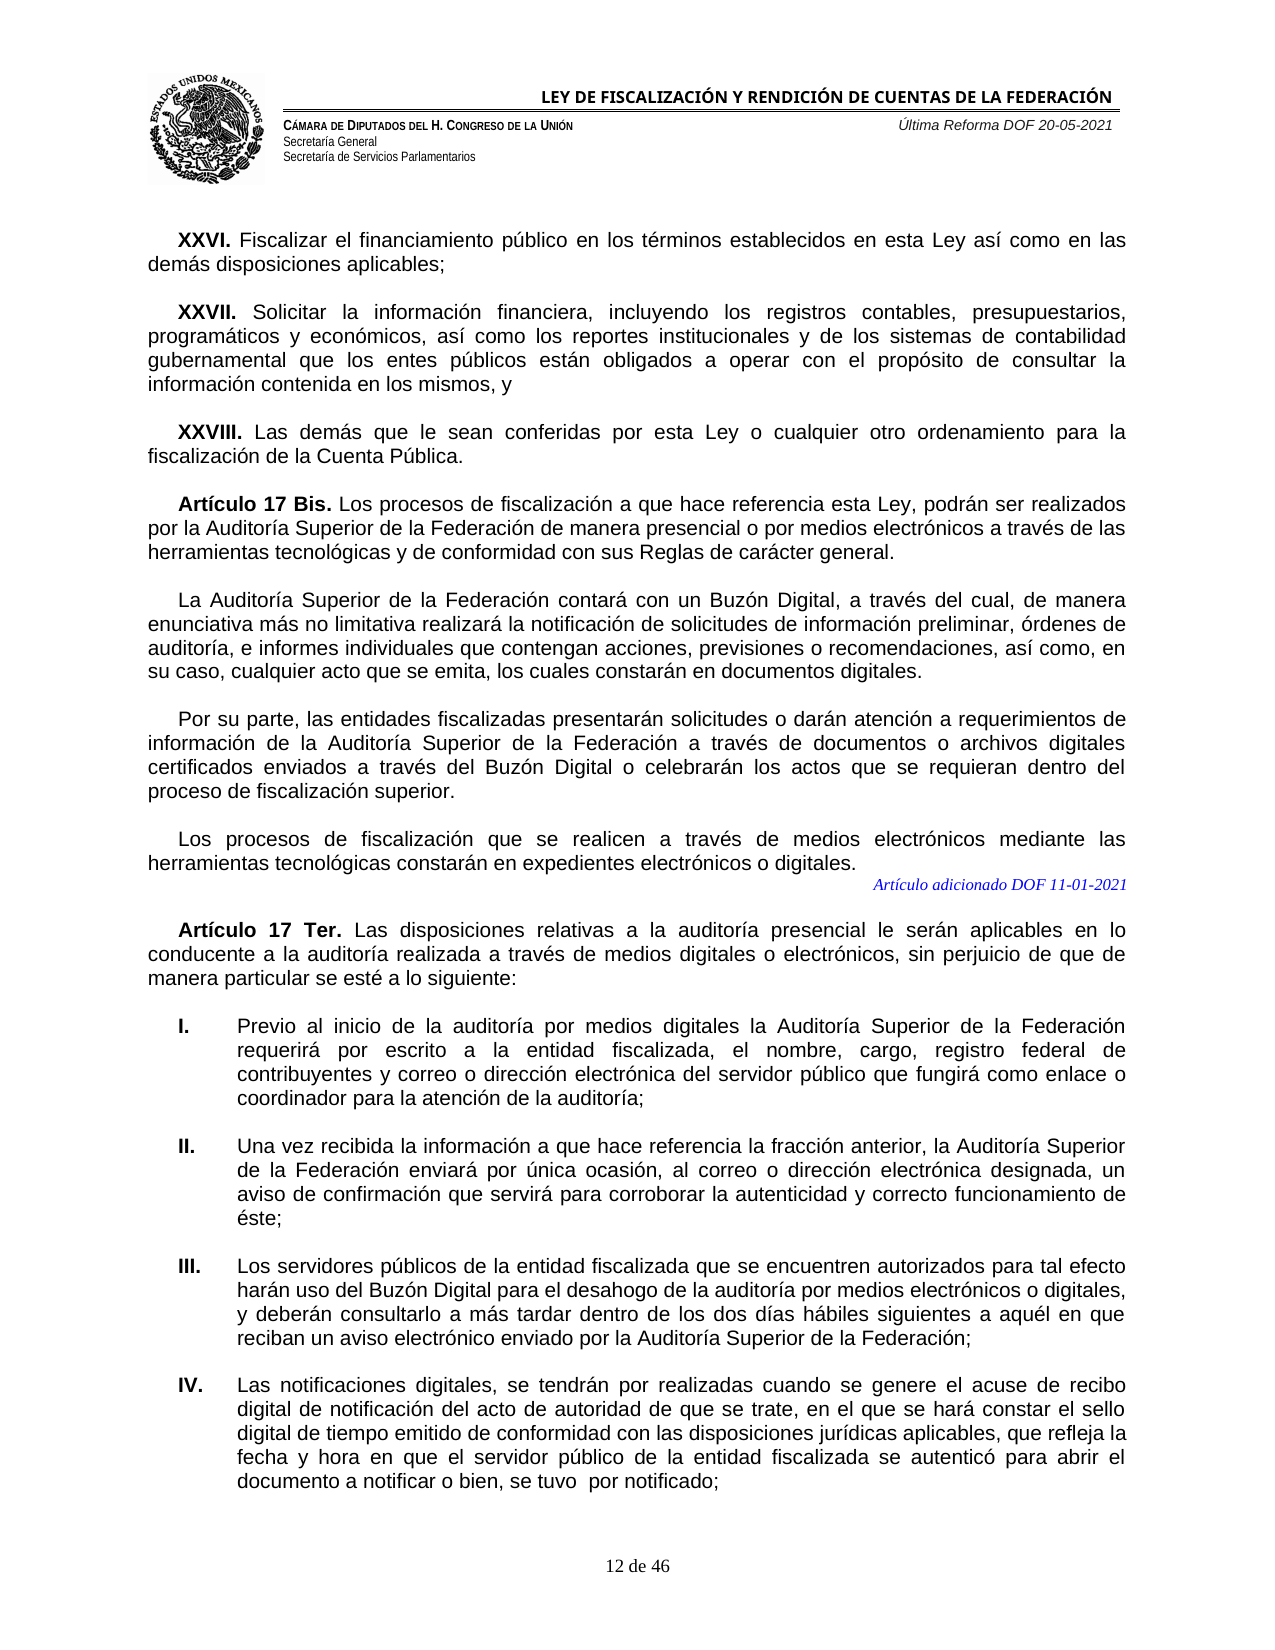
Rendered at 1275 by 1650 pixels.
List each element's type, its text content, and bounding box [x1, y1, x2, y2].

text IV. Las notificaciones digitales, se tendrán por realizadas cuando se genere el acuse de recibo digital de notificación del acto de autoridad de que se trate, en el que se hará constar el sello digital de tiempo emitido de conformidad con las disposiciones jurídicas aplicables, que refleja la fecha y hora en que el servidor público de la entidad fiscalizada se autenticó para abrir el documento a notificar o bien, se tuvo por notificado; [178, 1373, 1127, 1493]
text Artículo 17 Bis. Los procesos de fiscalización a que hace referencia esta Ley, podrán ser realizados por la Auditoría Superior de la Federación de manera presencial o por medios electrónicos a través de las herramientas tecnológicas y de conformidad con sus Reglas de carácter general. [148, 492, 1127, 563]
text I. Previo al inicio de la auditoría por medios digitales la Auditoría Superior de la Federación requerirá por escrito a la entidad fiscalizada, el nombre, cargo, registro federal de contribuyentes y correo o dirección electrónica del servidor público que fungirá como enlace o coordinador para la atención de la auditoría; [178, 1014, 1127, 1110]
text La Auditoría Superior de la Federación contará con un Buzón Digital, a través del cual, de manera enunciativa más no limitativa realizará la notificación de solicitudes de información preliminar, órdenes de auditoría, e informes individuales que contengan acciones, previsiones o recomendaciones, así como, en su caso, cualquier acto que se emita, los cuales constarán en documentos digitales. [148, 587, 1127, 683]
text Artículo 17 Ter. Las disposiciones relativas a la auditoría presencial le serán aplicables en lo conducente a la auditoría realizada a través de medios digitales o electrónicos, sin perjuicio de que de manera particular se esté a lo siguiente: [148, 918, 1127, 990]
text XXVI. Fiscalizar el financiamiento público en los términos establecidos en esta Ley así como en las demás disposiciones aplicables; [148, 228, 1127, 276]
text Por su parte, las entidades fiscalizadas presentarán solicitudes o darán atención a requerimientos de información de la Auditoría Superior de la Federación a través de documentos o archivos digitales certificados enviados a través del Buzón Digital o celebrarán los actos que se requieran dentro del proceso de fiscalización superior. [148, 707, 1127, 803]
text XXVII. Solicitar la información financiera, incluyendo los registros contables, presupuestarios, programáticos y económicos, así como los reportes institucionales y de los sistemas de contabilidad gubernamental que los entes públicos están obligados a operar con el propósito de consultar la información contenida en los mismos, y [148, 300, 1127, 396]
text II. Una vez recibida la información a que hace referencia la fracción anterior, la Auditoría Superior de la Federación enviará por única ocasión, al correo o dirección electrónica designada, un aviso de confirmación que servirá para corroborar la autenticidad y correcto funcionamiento de éste; [178, 1134, 1127, 1229]
text III. Los servidores públicos de la entidad fiscalizada que se encuentren autorizados para tal efecto harán uso del Buzón Digital para el desahogo de la auditoría por medios electrónicos o digitales, y deberán consultarlo a más tardar dentro de los dos días hábiles siguientes a aquél en que reciban un aviso electrónico enviado por la Auditoría Superior de la Federación; [178, 1253, 1127, 1349]
text XXVIII. Las demás que le sean conferidas por esta Ley o cualquier otro ordenamiento para la fiscalización de la Cuenta Pública. [148, 420, 1127, 468]
text Artículo adicionado DOF 11-01-2021 [148, 875, 1127, 894]
text Los procesos de fiscalización que se realicen a través de medios electrónicos mediante las herramientas tecnológicas constarán en expedientes electrónicos o digitales. [148, 827, 1127, 875]
